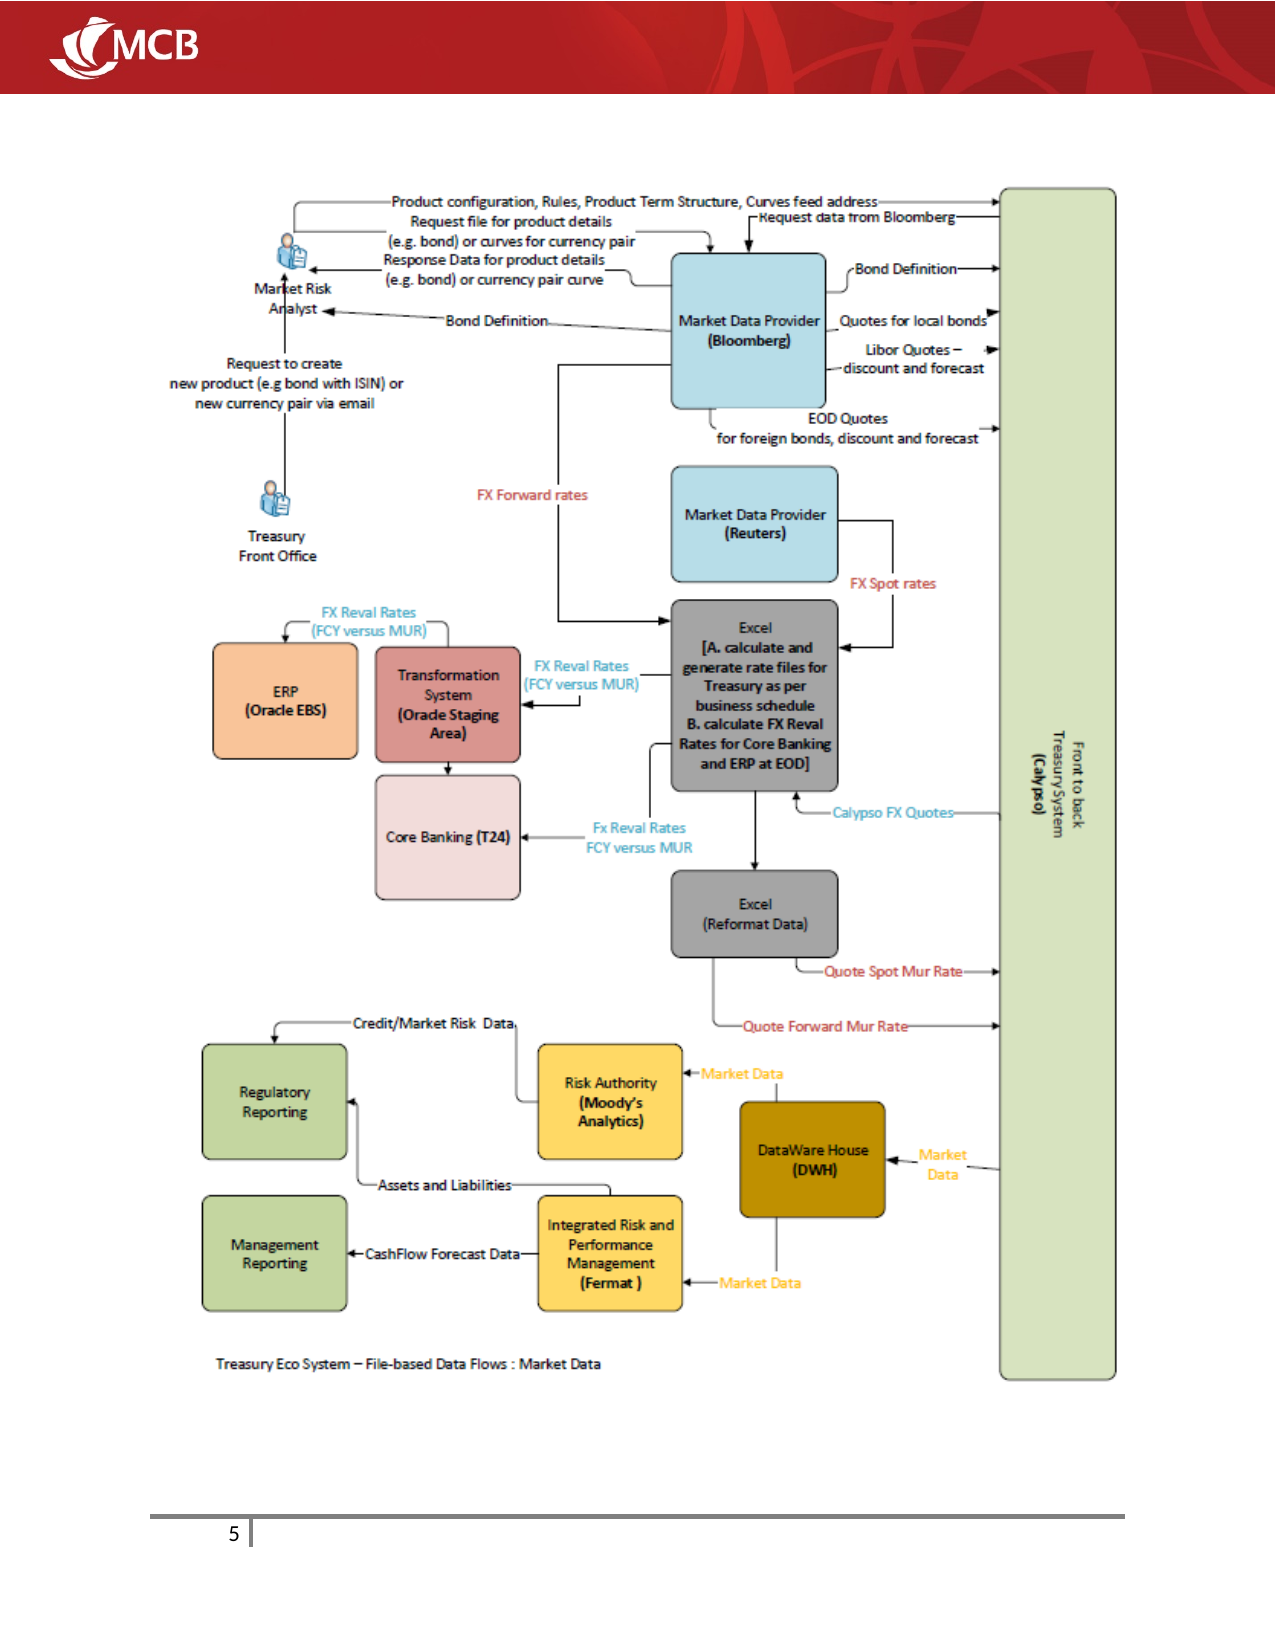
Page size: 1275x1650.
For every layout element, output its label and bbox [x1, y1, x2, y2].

picture [150, 150, 1125, 1406]
picture [0, 1, 1275, 94]
